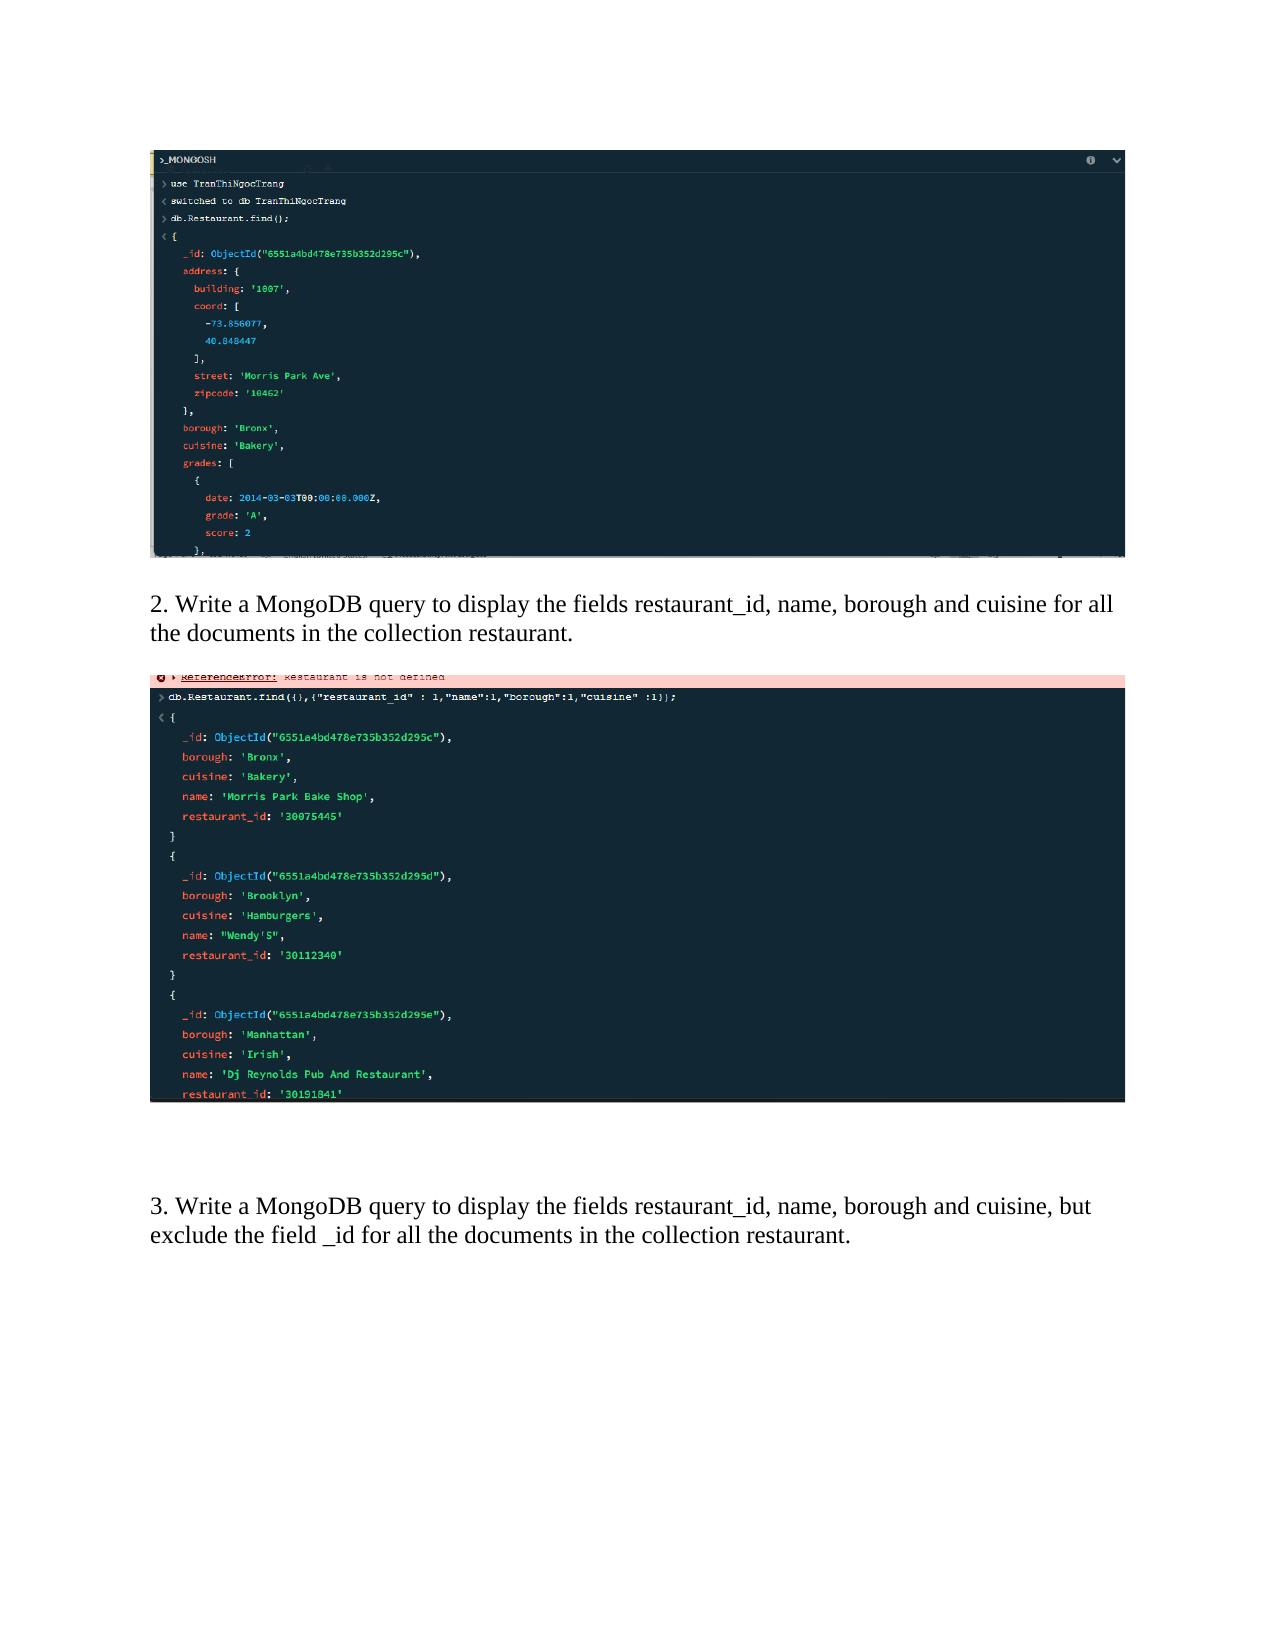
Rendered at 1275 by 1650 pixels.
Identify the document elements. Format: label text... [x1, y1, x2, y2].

picture [150, 150, 1125, 558]
text 3. Write a MongoDB query to display the fields restaurant_id, name, borough and cuisine, but exclude the field _id for all the documents in the collection restaurant. [150, 1191, 1125, 1248]
picture [150, 675, 1125, 1103]
text 2. Write a MongoDB query to display the fields restaurant_id, name, borough and cuisine for all the documents in the collection restaurant. [150, 589, 1125, 647]
